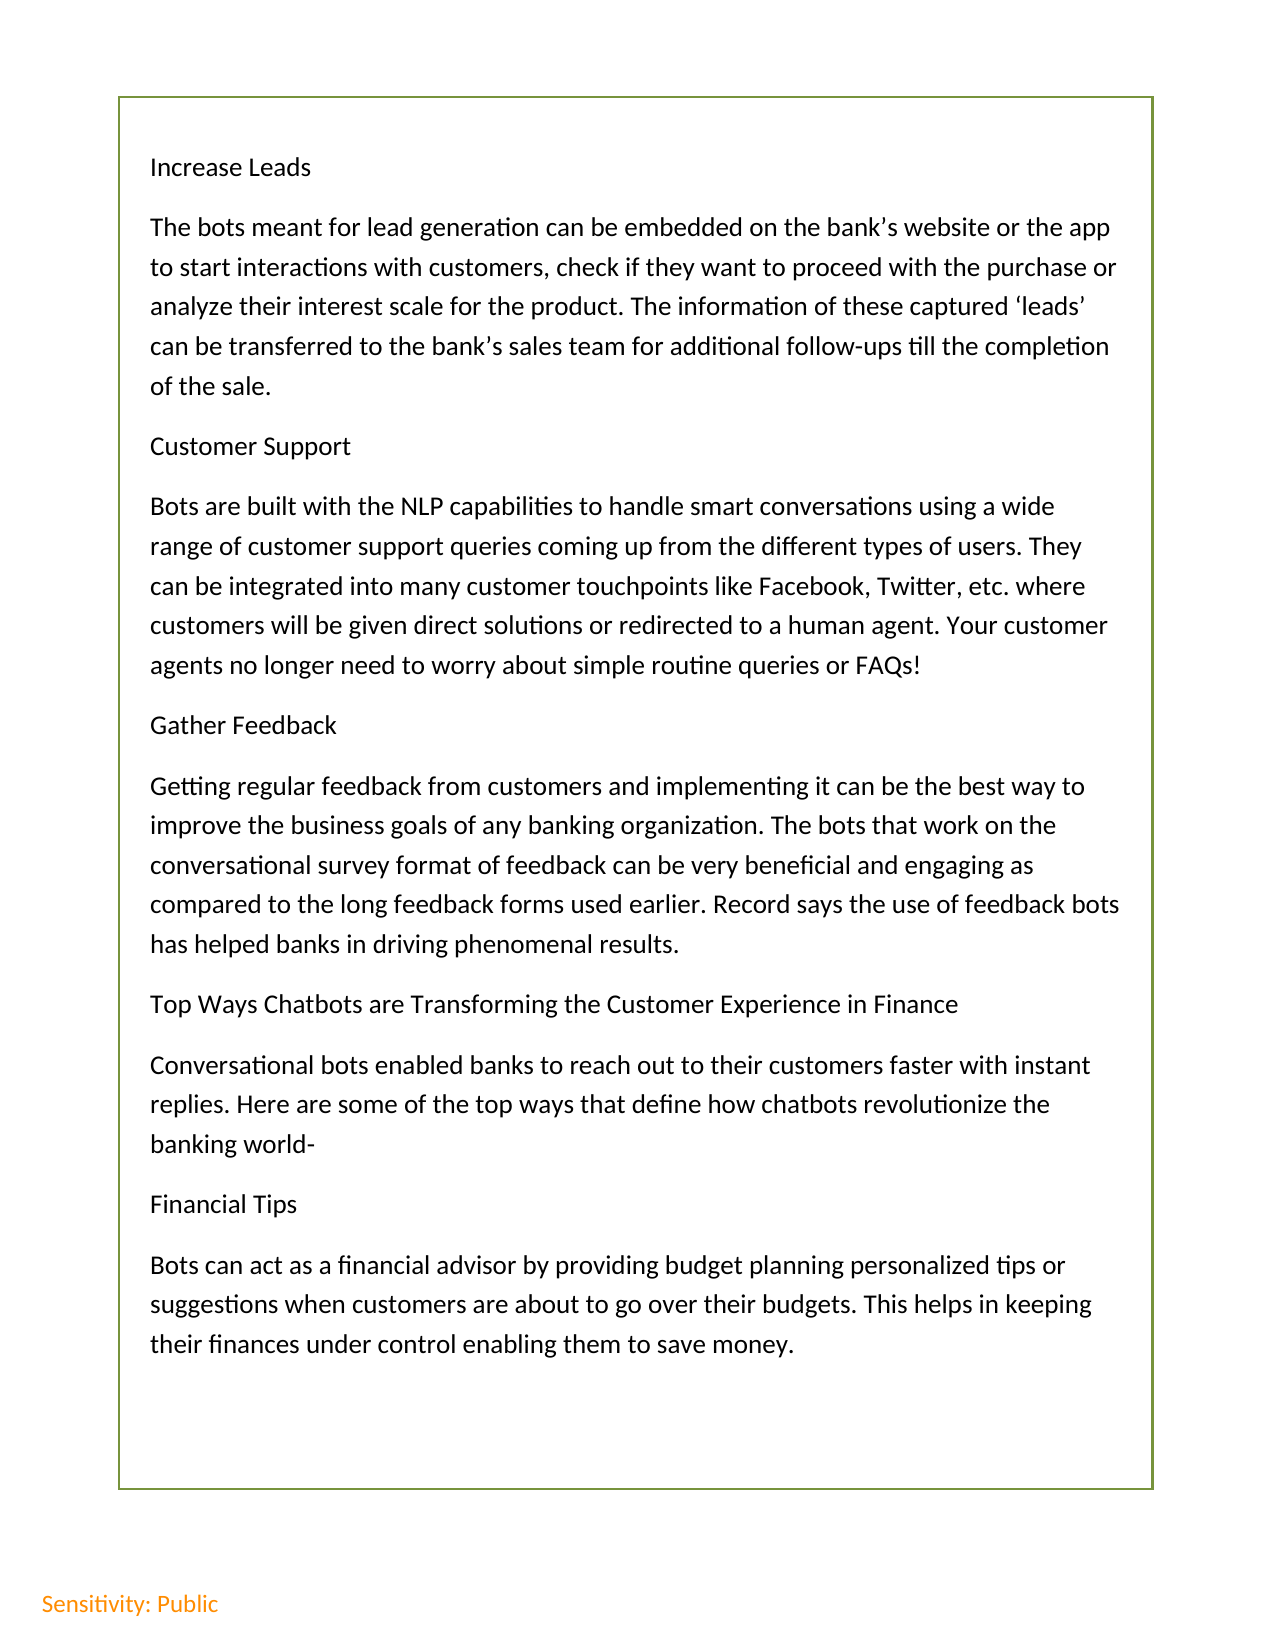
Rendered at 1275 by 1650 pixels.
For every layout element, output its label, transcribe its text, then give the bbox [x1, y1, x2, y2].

text Increase Leads [150, 150, 1125, 183]
text Gather Feedback [150, 708, 1125, 741]
text Getting regular feedback from customers and implementing it can be the best way to improve the business goals of any banking organization. The bots that work on the conversational survey format of feedback can be very beneficial and engaging as compared to the long feedback forms used earlier. Record says the use of feedback bots has helped banks in driving phenomenal results. [150, 769, 1125, 960]
text Bots are built with the NLP capabilities to handle smart conversations using a wide range of customer support queries coming up from the different types of users. They can be integrated into many customer touchpoints like Facebook, Twitter, etc. where customers will be given direct solutions or redirected to a human agent. Your customer agents no longer need to worry about simple routine queries or FAQs! [150, 489, 1125, 681]
text The bots meant for lead generation can be embedded on the bank’s website or the app to start interactions with customers, check if they want to proceed with the purchase or analyze their interest scale for the product. The information of these captured ‘leads’ can be transferred to the bank’s sales team for additional follow-ups till the completion of the sale. [150, 210, 1125, 402]
text Bots can act as a financial advisor by providing budget planning personalized tips or suggestions when customers are about to go over their budgets. This helps in keeping their finances under control enabling them to save money. [150, 1248, 1125, 1360]
text Financial Tips [150, 1187, 1125, 1221]
text Top Ways Chatbots are Transforming the Customer Experience in Finance [150, 987, 1125, 1021]
text Conversational bots enabled banks to reach out to their customers faster with instant replies. Here are some of the top ways that define how chatbots revolutionize the banking world- [150, 1048, 1125, 1160]
text Customer Support [150, 429, 1125, 462]
